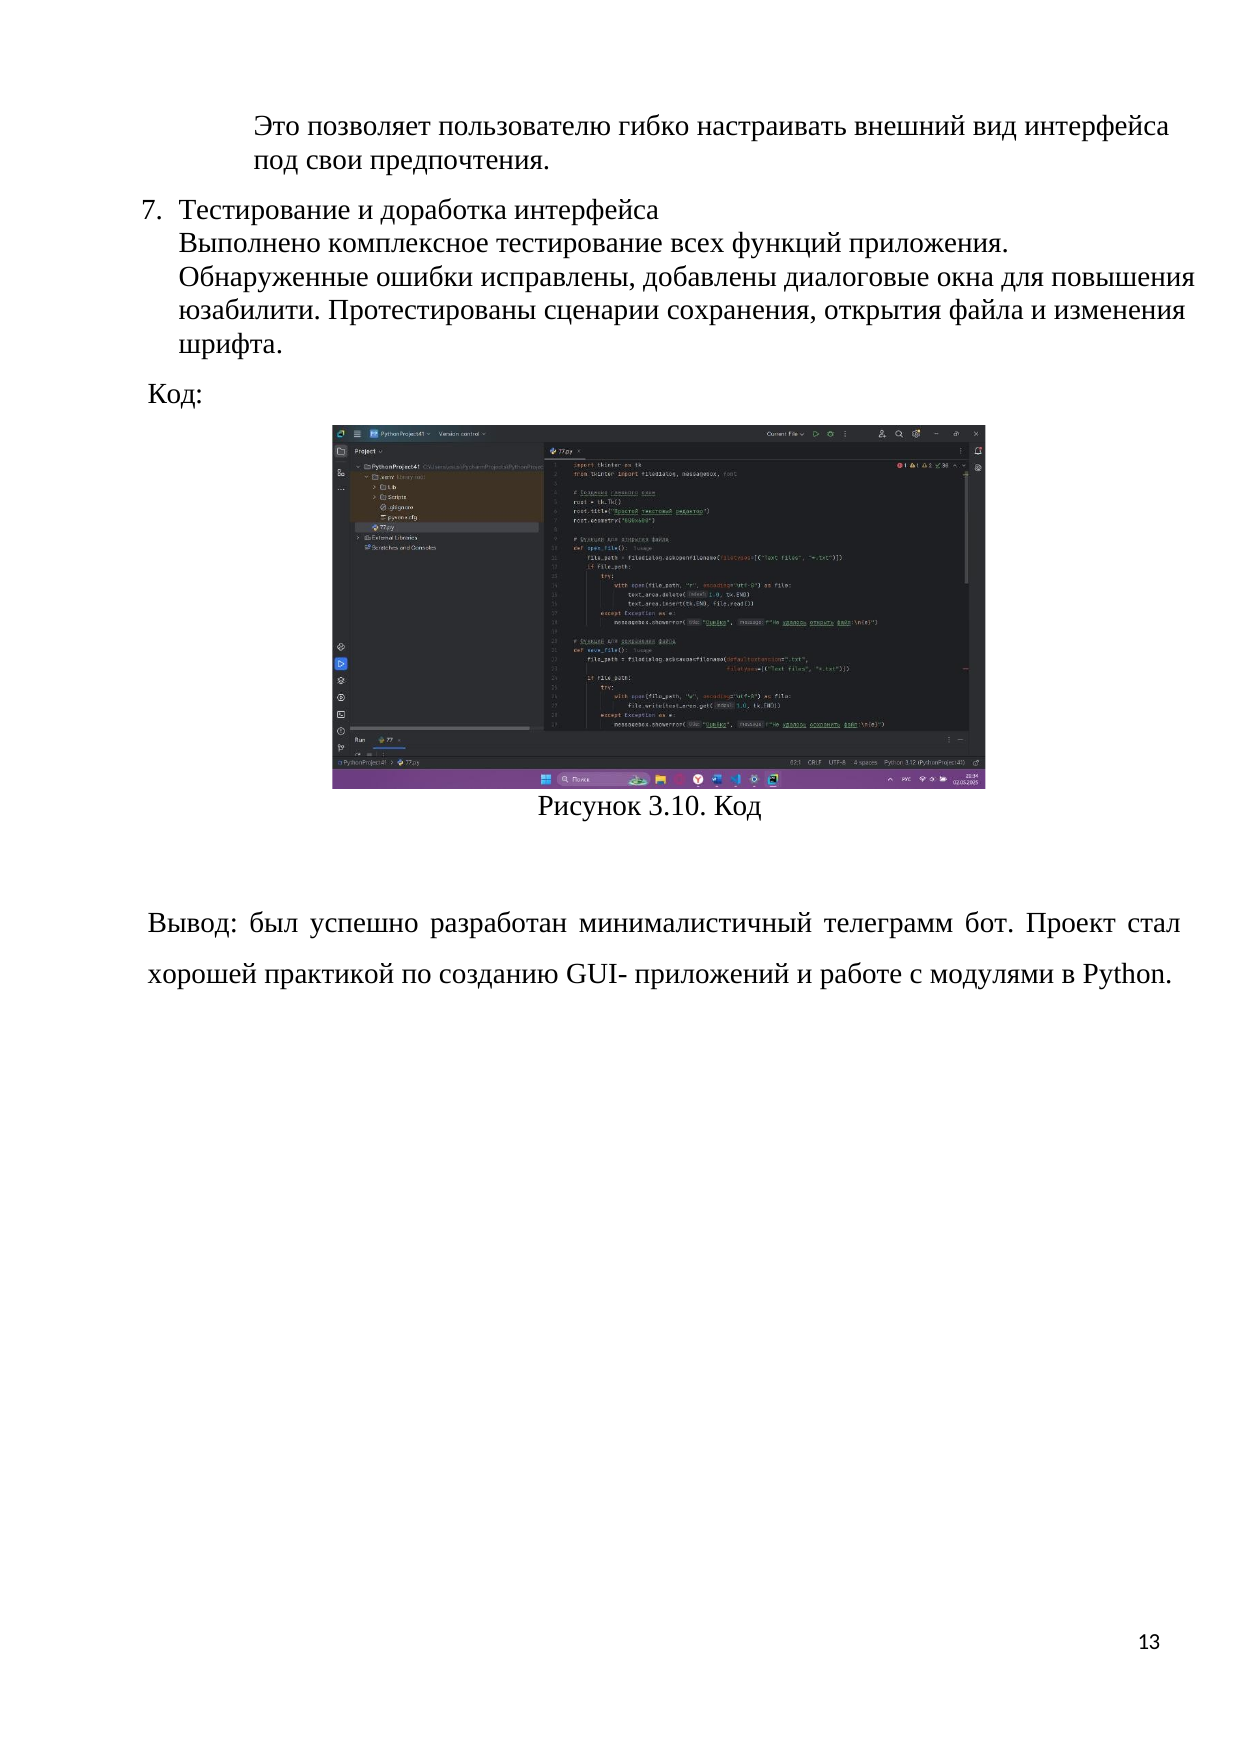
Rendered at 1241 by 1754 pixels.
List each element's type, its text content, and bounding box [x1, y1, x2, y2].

list Тестирование и доработка интерфейса Выполнено комплексное тестирование всех функций приложения. Обнаруженные ошибки исправлены, добавлены диалоговые окна для повышения юзабилити. Протестированы сценарии сохранения, открытия файла и изменения шрифта. [141, 192, 1196, 359]
text Вывод: был успешно разработан минималистичный телеграмм бот. Проект стал хорошей практикой по созданию GUI- приложений и работе с модулями в Python. [147, 905, 1182, 989]
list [216, 108, 1196, 175]
picture [332, 425, 986, 789]
text Код: [147, 376, 1196, 409]
